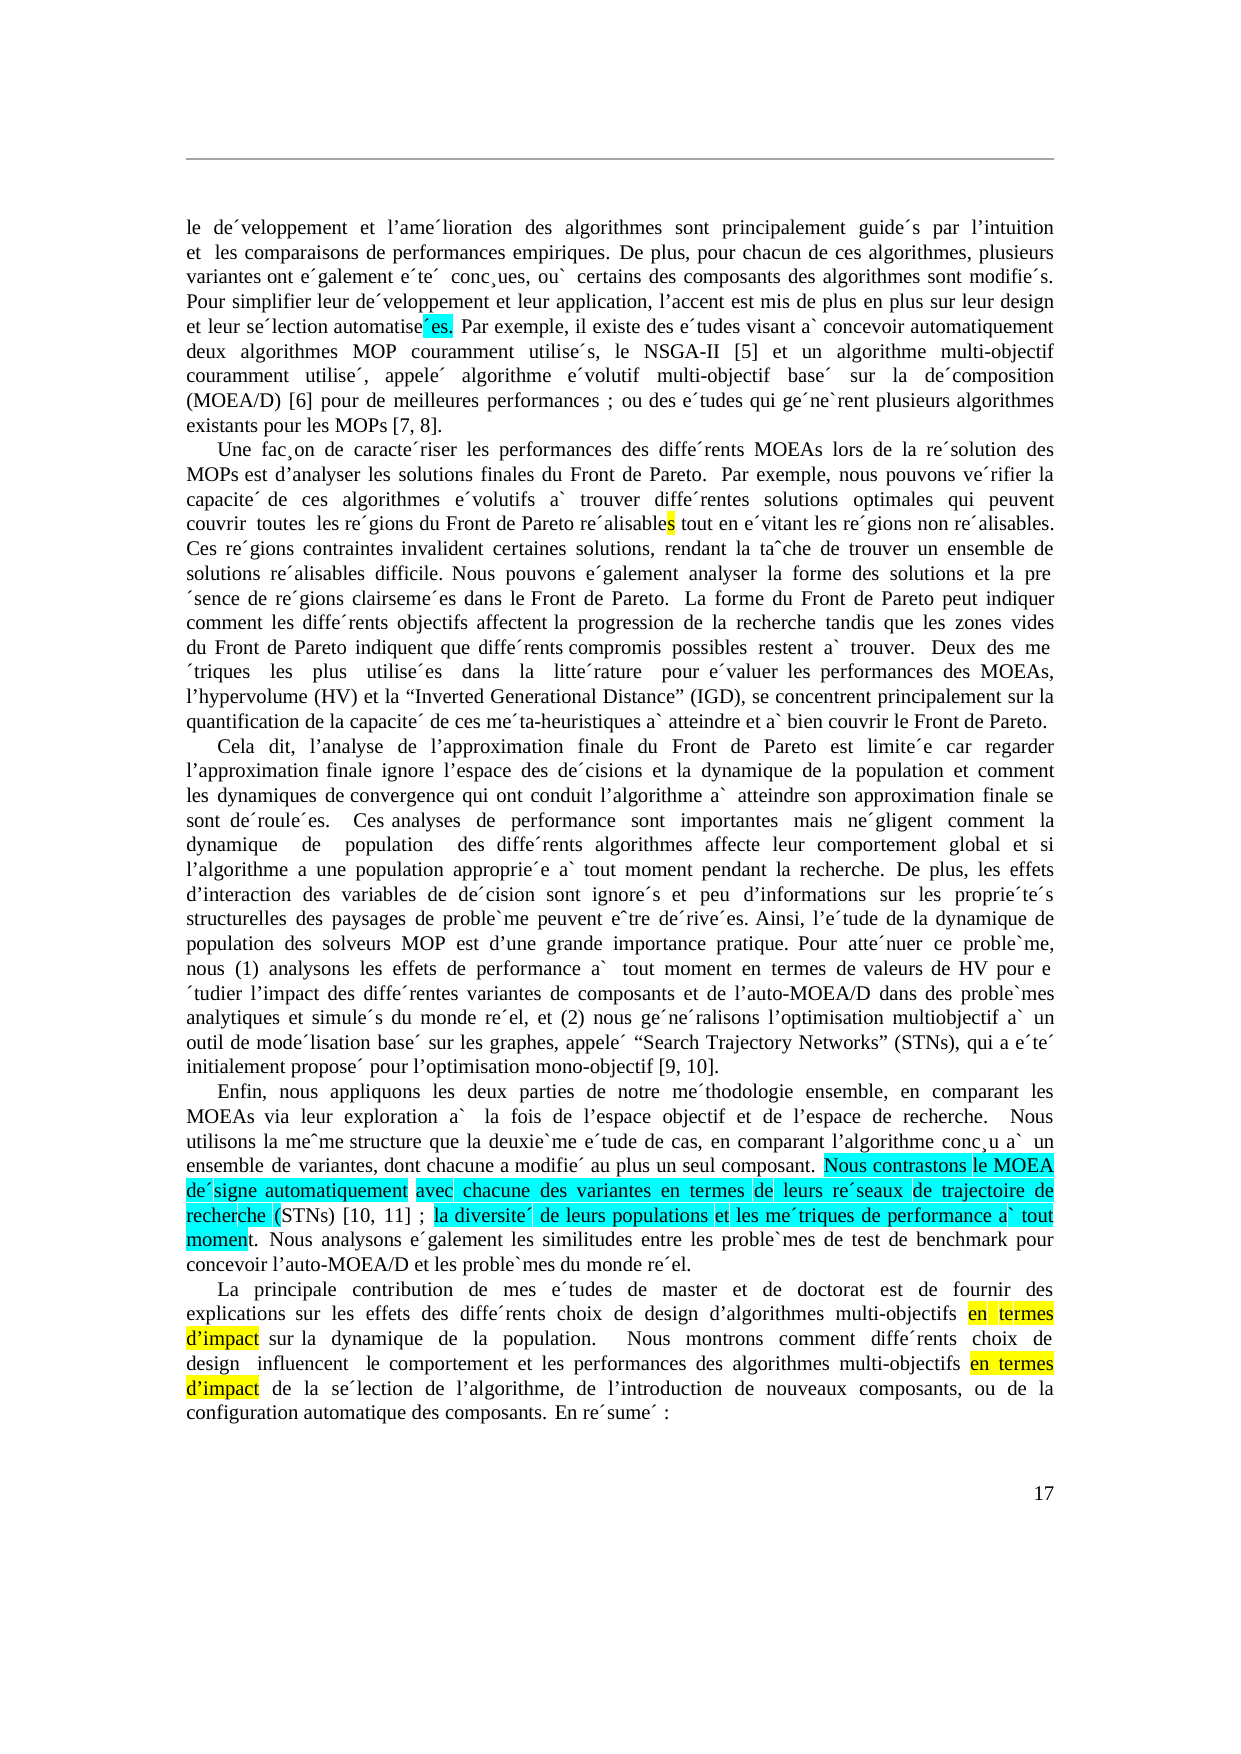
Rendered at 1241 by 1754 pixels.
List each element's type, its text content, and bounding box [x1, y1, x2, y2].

text Une fac¸on de caracte´riser les performances des diffe´rents MOEAs lors de la re´solution des MOPs est d’analyser les solutions finales du Front de Pareto. Par exemple, nous pouvons ve´rifier la capacite´ de ces algorithmes e´volutifs a` trouver diffe´rentes solutions optimales qui peuvent couvrir toutes les re´gions du Front de Pareto re´alisables tout en e´vitant les re´gions non re´alisables. Ces re´gions contraintes invalident certaines solutions, rendant la taˆche de trouver un ensemble de solutions re´alisables difficile. Nous pouvons e´galement analyser la forme des solutions et la pre´sence de re´gions clairseme´es dans le Front de Pareto. La forme du Front de Pareto peut indiquer comment les diffe´rents objectifs affectent la progression de la recherche tandis que les zones vides du Front de Pareto indiquent que diffe´rents compromis possibles restent a` trouver. Deux des me´triques les plus utilise´es dans la litte´rature pour e´valuer les performances des MOEAs, l’hypervolume (HV) et la “Inverted Generational Distance” (IGD), se concentrent principalement sur la quantification de la capacite´ de ces me´ta-heuristiques a` atteindre et a` bien couvrir le Front de Pareto. [186, 437, 1054, 733]
text La principale contribution de mes e´tudes de master et de doctorat est de fournir des explications sur les effets des diffe´rents choix de design d’algorithmes multi-objectifs en termes d’impact sur la dynamique de la population. Nous montrons comment diffe´rents choix de design influencent le comportement et les performances des algorithmes multi-objectifs en termes d’impact de la se´lection de l’algorithme, de l’introduction de nouveaux composants, ou de la configuration automatique des composants. En re´sume´ : [186, 1277, 1054, 1424]
text Enfin, nous appliquons les deux parties de notre me´thodologie ensemble, en comparant les MOEAs via leur exploration a` la fois de l’espace objectif et de l’espace de recherche. Nous utilisons la meˆme structure que la deuxie`me e´tude de cas, en comparant l’algorithme conc¸u a` un ensemble de variantes, dont chacune a modifie´ au plus un seul composant. Nous contrastons le MOEA de´signe automatiquement avec chacune des variantes en termes de leurs re´seaux de trajectoire de recherche (STNs) [10, 11] ; la diversite´ de leurs populations et les me´triques de performance a` tout moment. Nous analysons e´galement les similitudes entre les proble`mes de test de benchmark pour concevoir l’auto-MOEA/D et les proble`mes du monde re´el. [186, 1079, 1054, 1276]
text Cela dit, l’analyse de l’approximation finale du Front de Pareto est limite´e car regarder l’approximation finale ignore l’espace des de´cisions et la dynamique de la population et comment les dynamiques de convergence qui ont conduit l’algorithme a` atteindre son approximation finale se sont de´roule´es. Ces analyses de performance sont importantes mais ne´gligent comment la dynamique de population des diffe´rents algorithmes affecte leur comportement global et si l’algorithme a une population approprie´e a` tout moment pendant la recherche. De plus, les effets d’interaction des variables de de´cision sont ignore´s et peu d’informations sur les proprie´te´s structurelles des paysages de proble`me peuvent eˆtre de´rive´es. Ainsi, l’e´tude de la dynamique de population des solveurs MOP est d’une grande importance pratique. Pour atte´nuer ce proble`me, nous (1) analysons les effets de performance a` tout moment en termes de valeurs de HV pour e´tudier l’impact des diffe´rentes variantes de composants et de l’auto-MOEA/D dans des proble`mes analytiques et simule´s du monde re´el, et (2) nous ge´ne´ralisons l’optimisation multiobjectif a` un outil de mode´lisation base´ sur les graphes, appele´ “Search Trajectory Networks” (STNs), qui a e´te´ initialement propose´ pour l’optimisation mono-objectif [9, 10]. [186, 733, 1054, 1078]
text le de´veloppement et l’ame´lioration des algorithmes sont principalement guide´s par l’intuition et les comparaisons de performances empiriques. De plus, pour chacun de ces algorithmes, plusieurs variantes ont e´galement e´te´ conc¸ues, ou` certains des composants des algorithmes sont modifie´s. Pour simplifier leur de´veloppement et leur application, l’accent est mis de plus en plus sur leur design et leur se´lection automatise´es. Par exemple, il existe des e´tudes visant a` concevoir automatiquement deux algorithmes MOP couramment utilise´s, le NSGA-II [5] et un algorithme multi-objectif couramment utilise´, appele´ algorithme e´volutif multi-objectif base´ sur la de´composition (MOEA/D) [6] pour de meilleures performances ; ou des e´tudes qui ge´ne`rent plusieurs algorithmes existants pour les MOPs [7, 8]. [186, 215, 1054, 437]
